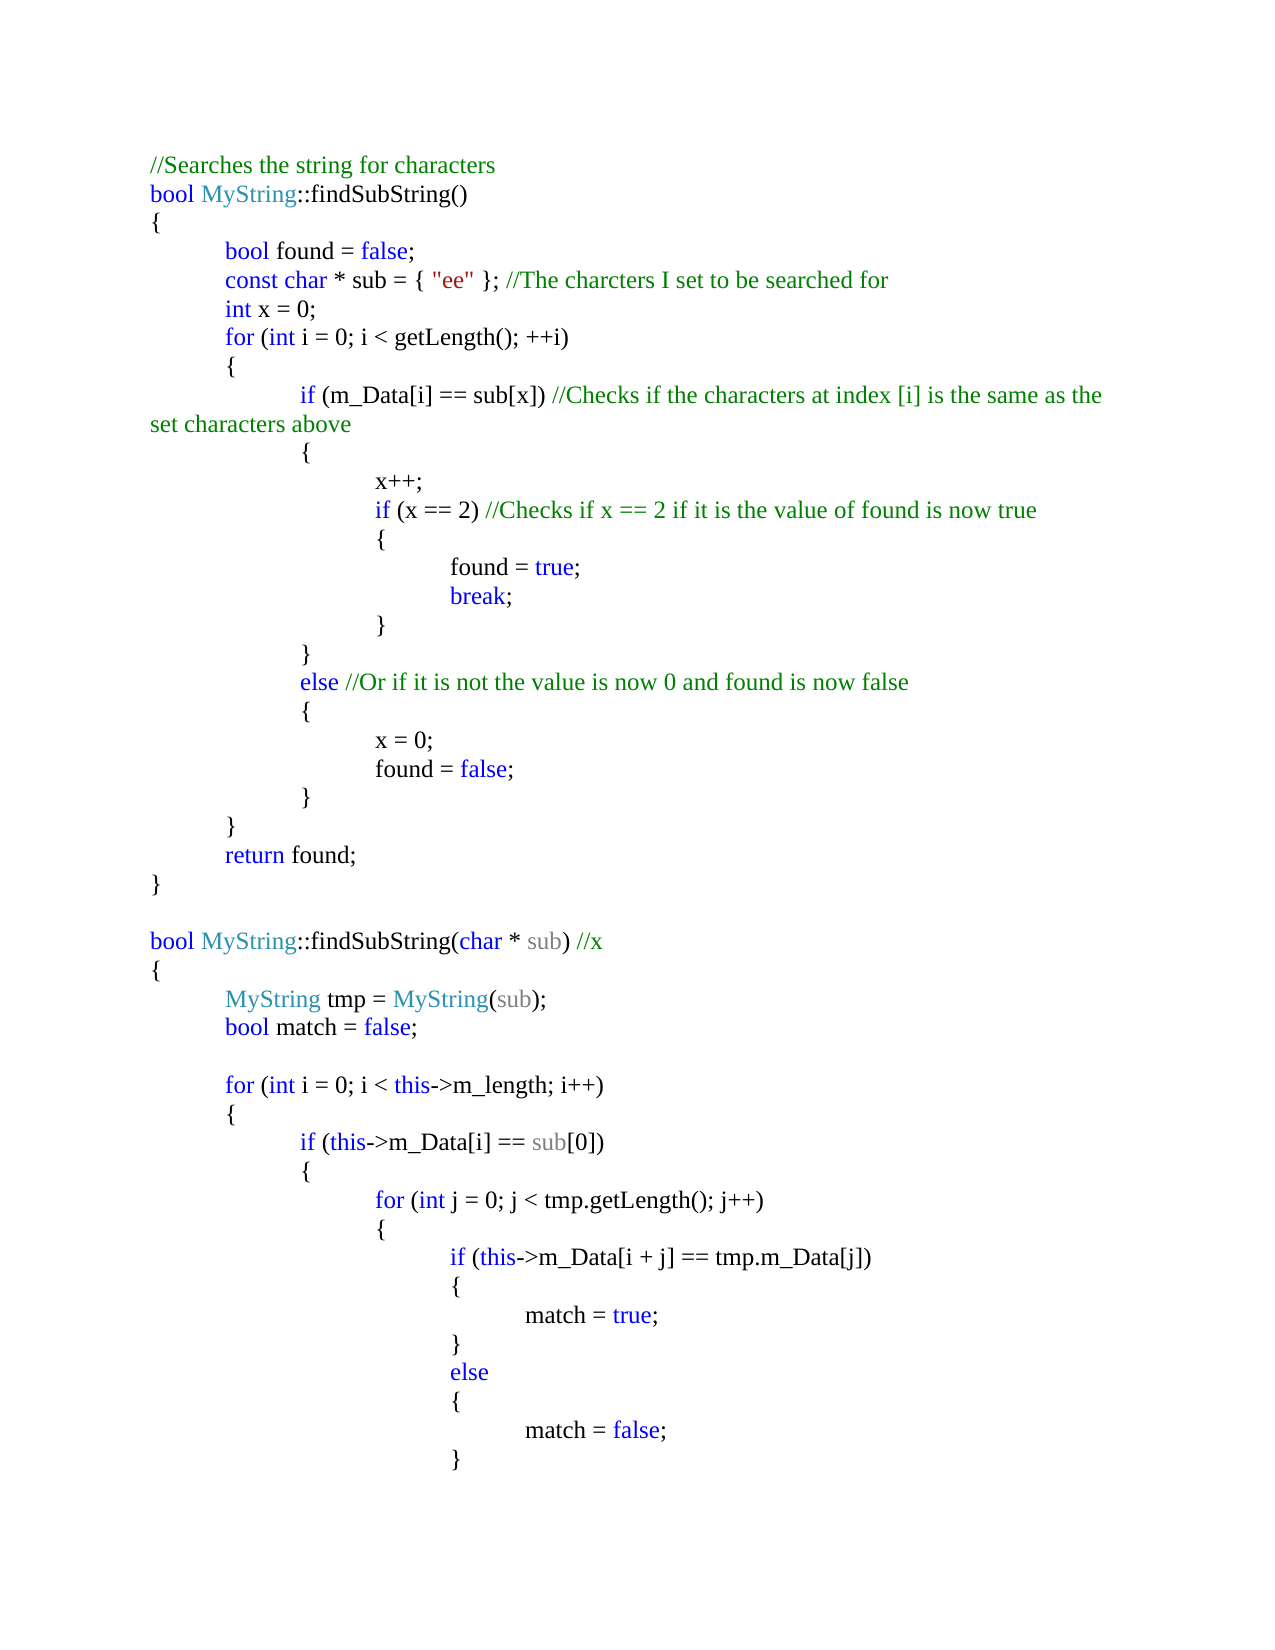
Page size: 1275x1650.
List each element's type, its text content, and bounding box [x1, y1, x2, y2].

text { [150, 696, 1125, 725]
text break; [150, 581, 1125, 610]
text } [150, 610, 1125, 639]
text { [150, 437, 1125, 466]
text } [150, 1329, 1125, 1357]
text for (int i = 0; i < this->m_length; i++) [150, 1070, 1125, 1099]
text if (this->m_Data[i + j] == tmp.m_Data[j]) [150, 1242, 1125, 1271]
text match = true; [150, 1300, 1125, 1329]
text return found; [150, 840, 1125, 869]
text } [150, 1444, 1125, 1472]
text { [150, 524, 1125, 552]
text bool MyString::findSubString(char * sub) //x [150, 926, 1125, 955]
text bool match = false; [150, 1012, 1125, 1041]
text bool found = false; [150, 236, 1125, 265]
text else //Or if it is not the value is now 0 and found is now false [150, 667, 1125, 696]
text } [150, 811, 1125, 840]
text const char * sub = { "ee" }; //The charcters I set to be searched for [150, 265, 1125, 294]
text if (x == 2) //Checks if x == 2 if it is the value of found is now true [150, 495, 1125, 524]
text { [150, 1271, 1125, 1300]
text { [150, 1156, 1125, 1185]
text found = true; [150, 552, 1125, 581]
text MyString tmp = MyString(sub); [150, 984, 1125, 1012]
text { [150, 351, 1125, 380]
text } [150, 639, 1125, 667]
text if (this->m_Data[i] == sub[0]) [150, 1127, 1125, 1156]
text found = false; [150, 754, 1125, 782]
text //Searches the string for characters [150, 150, 1125, 179]
text else [150, 1357, 1125, 1386]
text for (int i = 0; i < getLength(); ++i) [150, 322, 1125, 351]
text { [150, 1214, 1125, 1242]
text { [150, 1386, 1125, 1415]
text { [150, 955, 1125, 984]
text match = false; [150, 1415, 1125, 1444]
text } [150, 782, 1125, 811]
text bool MyString::findSubString() [150, 179, 1125, 207]
text { [150, 207, 1125, 236]
text int x = 0; [150, 294, 1125, 322]
text x++; [150, 466, 1125, 495]
text for (int j = 0; j < tmp.getLength(); j++) [150, 1185, 1125, 1214]
text { [150, 1099, 1125, 1127]
text } [150, 869, 1125, 897]
text if (m_Data[i] == sub[x]) //Checks if the characters at index [i] is the same as the set characters above [150, 380, 1125, 437]
text x = 0; [150, 725, 1125, 754]
